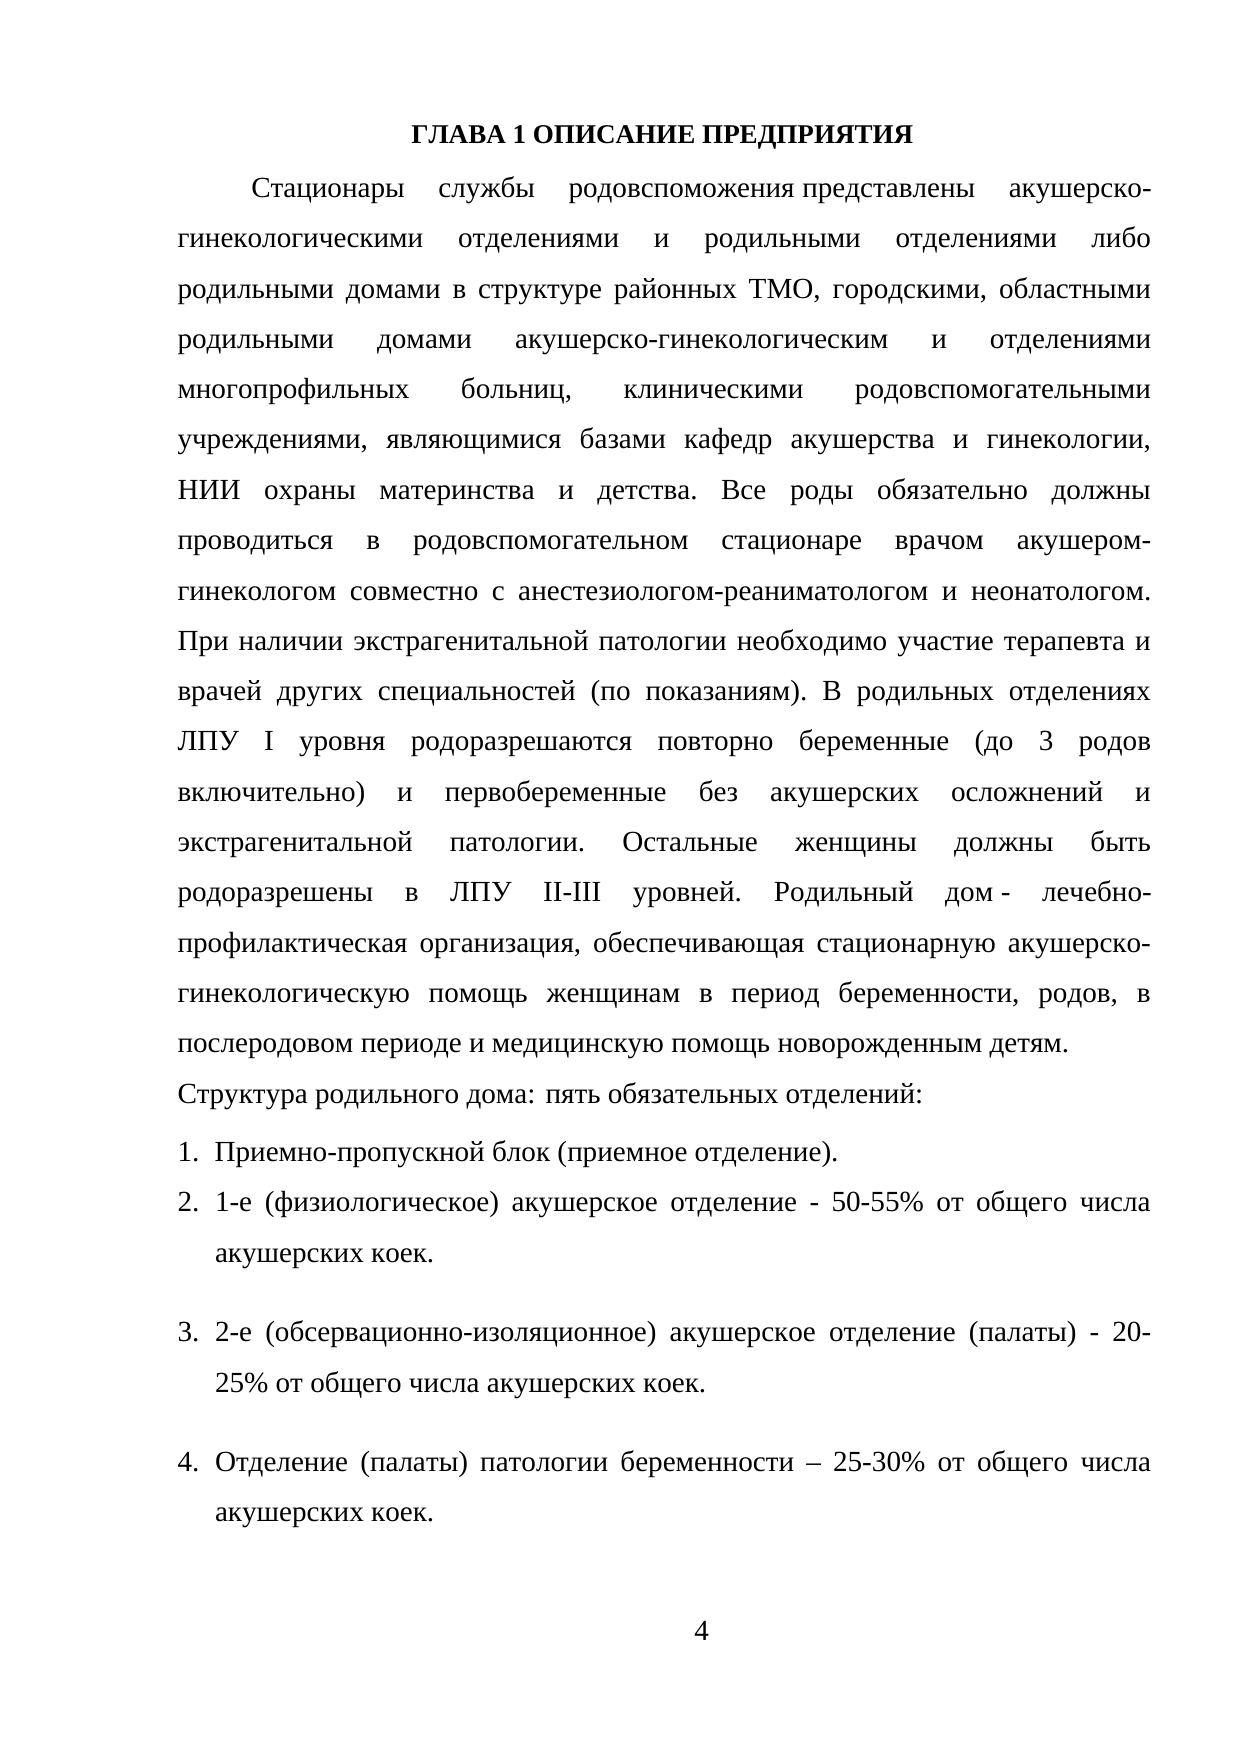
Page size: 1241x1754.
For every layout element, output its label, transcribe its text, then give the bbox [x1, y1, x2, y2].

text Структура родильного дома: пять обязательных отделений: [177, 1076, 1152, 1109]
list 1-е (физиологическое) акушерское отделение - 50-55% от общего числа акушерских коек. [177, 1184, 1152, 1268]
list Отделение (палаты) патологии беременности – 25-30% от общего числа акушерских коек. [177, 1444, 1152, 1528]
text ГЛАВА 1 ОПИСАНИЕ ПРЕДПРИЯТИЯ [177, 118, 1147, 149]
list 2-е (обсервационно-изоляционное) акушерское отделение (палаты) - 20-25% от общего числа акушерских коек. [177, 1314, 1152, 1398]
list Приемно-пропускной блок (приемное отделение). [177, 1134, 1152, 1168]
text Стационары службы родовспоможения представлены акушерско-гинекологическими отделениями и родильными отделениями либо родильными домами в структуре районных ТМО, городскими, областными родильными домами акушерско-гинекологическим и отделениями многопрофильных больниц, клиническими родовспомогательными учреждениями, являющимися базами кафедр акушерства и гинекологии, НИИ охраны материнства и детства. Все роды обязательно должны проводиться в родовспомогательном стационаре врачом акушером-гинекологом совместно с анестезиологом-реаниматологом и неонатологом. При наличии экстрагенитальной патологии необходимо участие терапевта и врачей других специальностей (по показаниям). В родильных отделениях ЛПУ I уровня родоразрешаются повторно беременные (до 3 родов включительно) и первобеременные без акушерских осложнений и экстрагенитальной патологии. Остальные женщины должны быть родоразрешены в ЛПУ II-III уровней. Родильный дом - лечебно-профилактическая организация, обеспечивающая стационарную акушерско-гинекологическую помощь женщинам в период беременности, родов, в послеродовом периоде и медицинскую помощь новорожденным детям. [177, 170, 1152, 1059]
